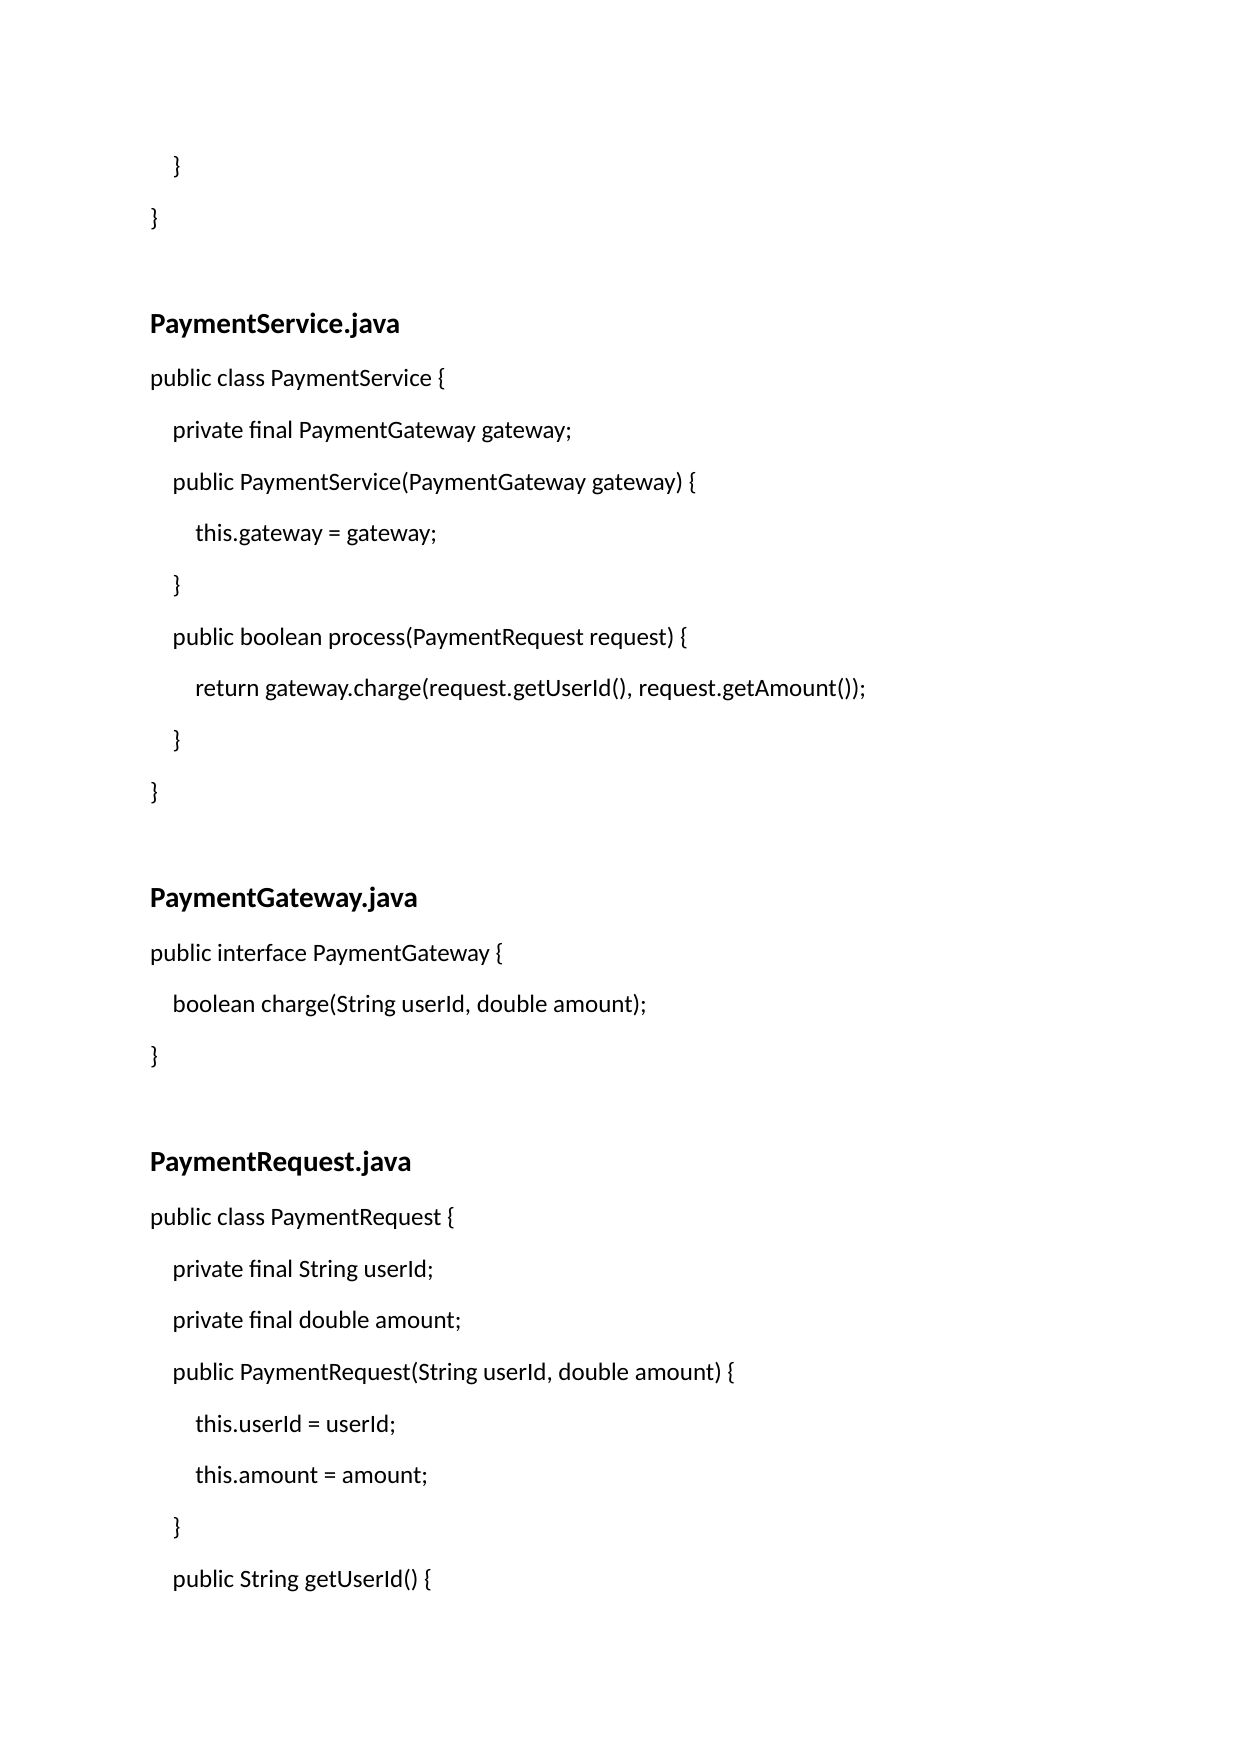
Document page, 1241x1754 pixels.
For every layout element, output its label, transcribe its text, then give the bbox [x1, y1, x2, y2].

text public String getUserId() { [150, 1563, 1090, 1593]
text } [150, 1511, 1090, 1542]
text private final PaymentGateway gateway; [150, 414, 1090, 445]
text private final String userId; [150, 1253, 1090, 1283]
text this.gateway = gateway; [150, 518, 1090, 548]
text this.userId = userId; [150, 1408, 1090, 1438]
text public class PaymentRequest { [150, 1201, 1090, 1232]
text public interface PaymentGateway { [150, 937, 1090, 967]
text public class PaymentService { [150, 363, 1090, 393]
text private final double amount; [150, 1304, 1090, 1335]
text PaymentService.java [150, 305, 1090, 341]
text public PaymentRequest(String userId, double amount) { [150, 1356, 1090, 1387]
text boolean charge(String userId, double amount); [150, 988, 1090, 1019]
text } [150, 150, 1090, 181]
text this.amount = amount; [150, 1459, 1090, 1490]
text } [150, 724, 1090, 755]
text } [150, 776, 1090, 806]
text return gateway.charge(request.getUserId(), request.getAmount()); [150, 673, 1090, 703]
text } [150, 569, 1090, 600]
text PaymentGateway.java [150, 879, 1090, 915]
text public PaymentService(PaymentGateway gateway) { [150, 466, 1090, 496]
text } [150, 202, 1090, 232]
text PaymentRequest.java [150, 1143, 1090, 1179]
text public boolean process(PaymentRequest request) { [150, 621, 1090, 651]
text } [150, 1040, 1090, 1071]
